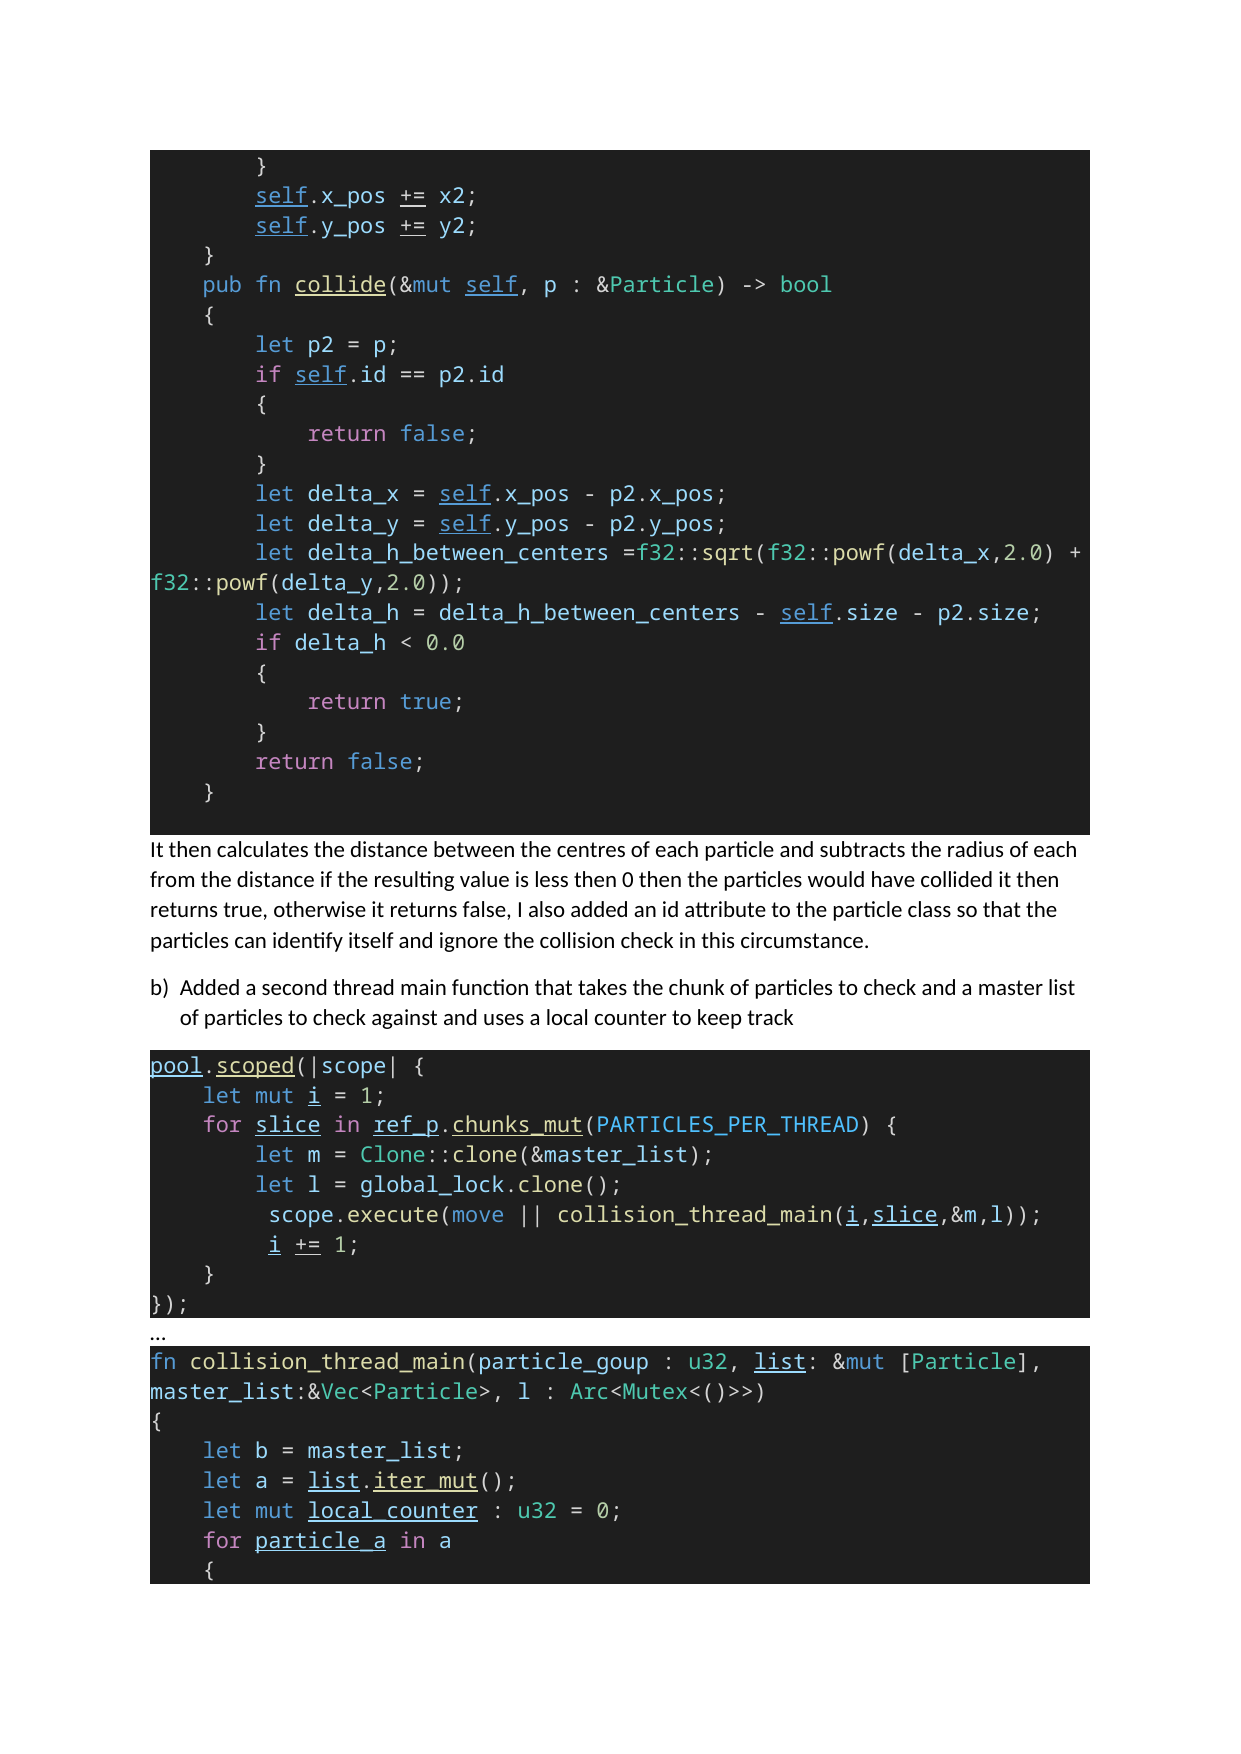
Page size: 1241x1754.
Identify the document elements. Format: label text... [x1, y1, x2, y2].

text return false; [150, 418, 1090, 448]
text return true; [150, 686, 1090, 716]
text } [150, 239, 1090, 269]
list Added a second thread main function that takes the chunk of particles to check and a master list of particles to check against and uses a local counter to keep track [150, 973, 1090, 1031]
text i += 1; [150, 1228, 1090, 1258]
text return false; [150, 746, 1090, 776]
text }); [150, 1288, 1090, 1318]
text … [150, 1318, 1090, 1346]
text let a = list.iter_mut(); [150, 1465, 1090, 1495]
text fn collision_thread_main(particle_goup : u32, list: &mut [Particle], master_list:&Vec<Particle>, l : Arc<Mutex<()>>) [150, 1346, 1090, 1406]
text let b = master_list; [150, 1435, 1090, 1465]
text } [150, 150, 1090, 180]
text if delta_h < 0.0 [150, 627, 1090, 656]
text } [150, 1258, 1090, 1288]
text { [150, 1554, 1090, 1584]
text let delta_x = self.x_pos - p2.x_pos; [150, 478, 1090, 507]
text let p2 = p; [150, 329, 1090, 358]
text It then calculates the distance between the centres of each particle and subtracts the radius of each from the distance if the resulting value is less then 0 then the particles would have collided it then returns true, otherwise it returns false, I also added an id attribute to the particle class so that the particles can identify itself and ignore the collision check in this circumstance. [150, 835, 1090, 954]
text { [150, 656, 1090, 686]
text { [150, 299, 1090, 329]
text let m = Clone::clone(&master_list); [150, 1139, 1090, 1169]
text } [150, 448, 1090, 478]
text if self.id == p2.id [150, 358, 1090, 388]
text scope.execute(move || collision_thread_main(i,slice,&m,l)); [150, 1199, 1090, 1228]
text for particle_a in a [150, 1525, 1090, 1554]
text let delta_h = delta_h_between_centers - self.size - p2.size; [150, 597, 1090, 627]
text pub fn collide(&mut self, p : &Particle) -> bool [150, 269, 1090, 299]
text let delta_h_between_centers =f32::sqrt(f32::powf(delta_x,2.0) + f32::powf(delta_y,2.0)); [150, 537, 1090, 597]
text pool.scoped(|scope| { [150, 1050, 1090, 1079]
text self.x_pos += x2; [150, 180, 1090, 209]
text { [150, 1406, 1090, 1435]
text } [150, 716, 1090, 746]
text let delta_y = self.y_pos - p2.y_pos; [150, 507, 1090, 537]
text { [150, 388, 1090, 418]
text self.y_pos += y2; [150, 209, 1090, 239]
text } [150, 776, 1090, 805]
text for slice in ref_p.chunks_mut(PARTICLES_PER_THREAD) { [150, 1109, 1090, 1139]
text let mut local_counter : u32 = 0; [150, 1495, 1090, 1525]
text let l = global_lock.clone(); [150, 1169, 1090, 1199]
text let mut i = 1; [150, 1079, 1090, 1109]
